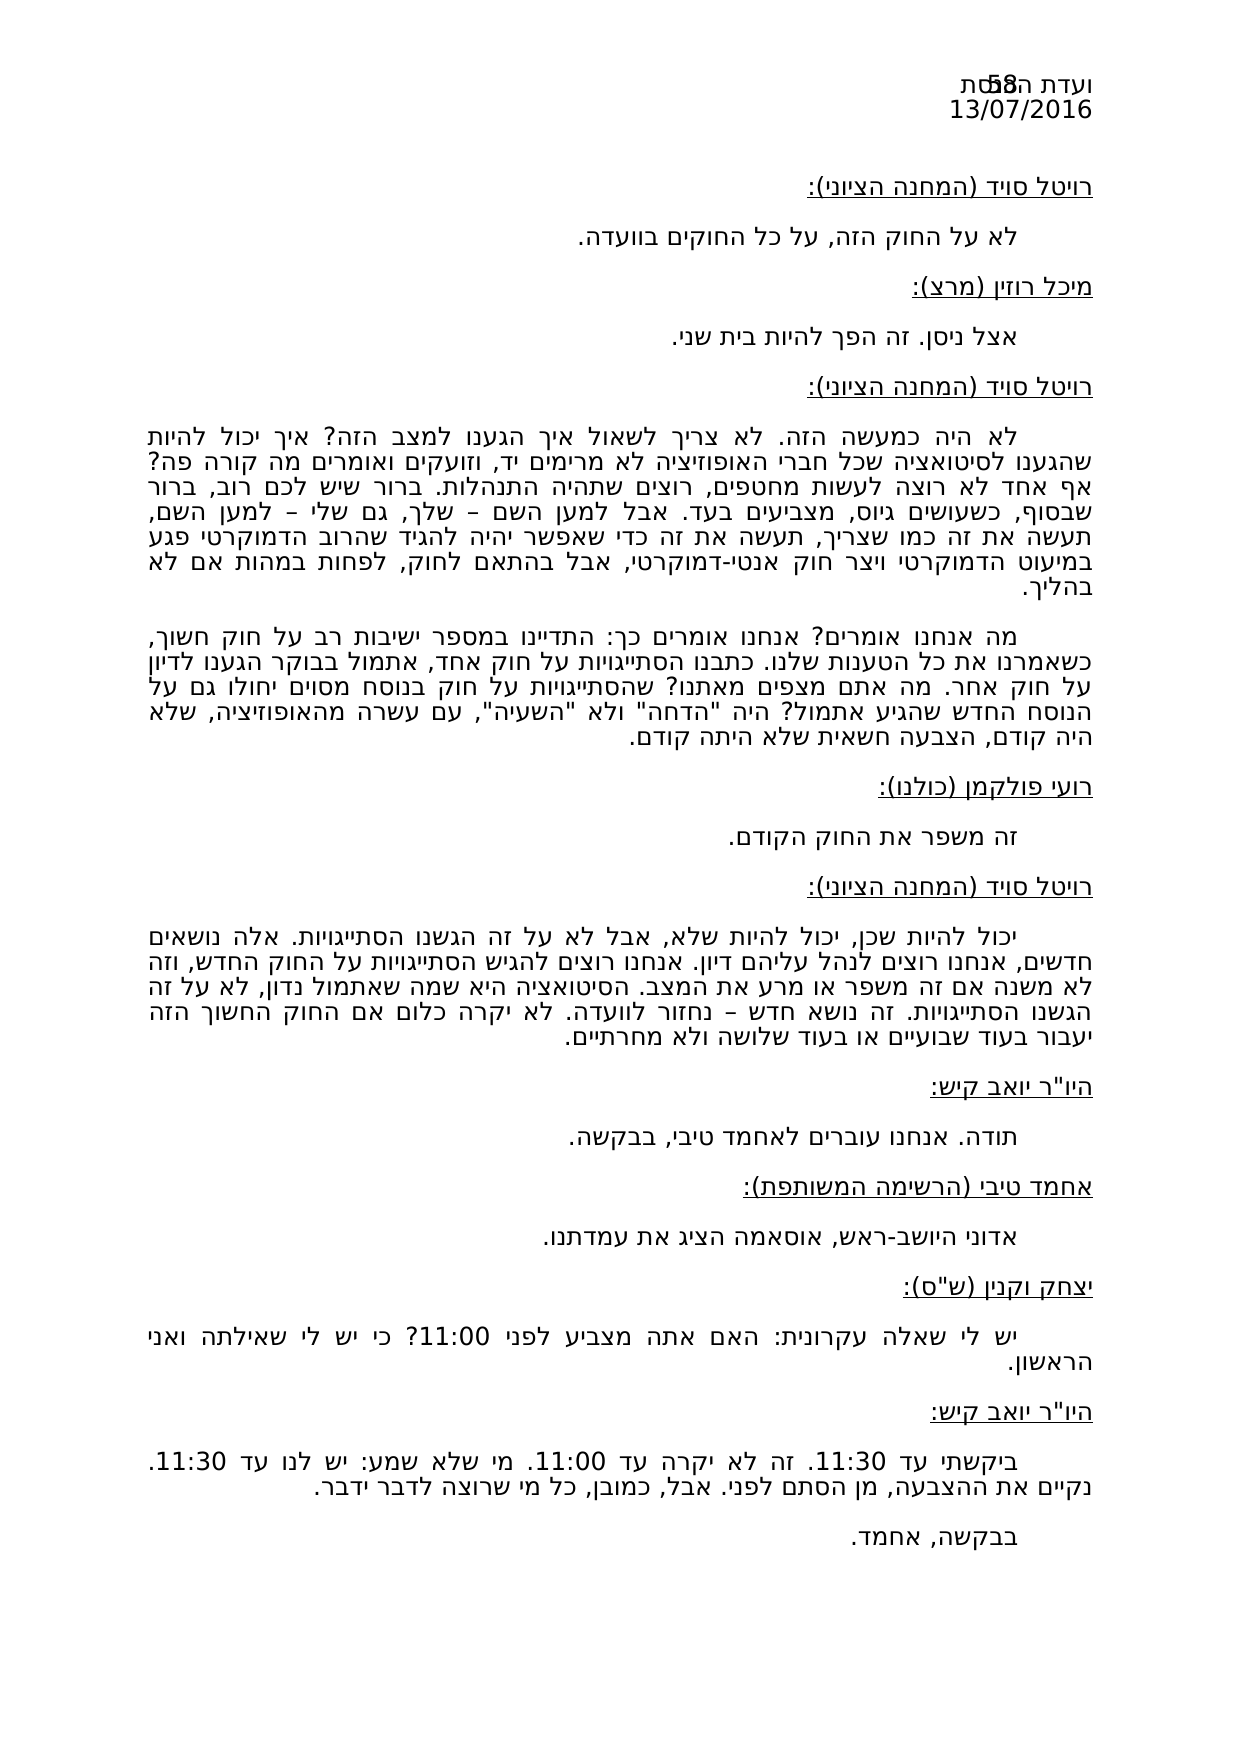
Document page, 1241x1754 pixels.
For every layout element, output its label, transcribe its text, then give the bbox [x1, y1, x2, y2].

text מיכל רוזין (מרצ): [147, 275, 1093, 300]
text יכול להיות שכן, יכול להיות שלא, אבל לא על זה הגשנו הסתייגויות. אלה נושאים חדשים, אנחנו רוצים לנהל עליהם דיון. אנחנו רוצים להגיש הסתייגויות על החוק החדש, וזה לא משנה אם זה משפר או מרע את המצב. הסיטואציה היא שמה שאתמול נדון, לא על זה הגשנו הסתייגויות. זה נושא חדש – נחזור לוועדה. לא יקרה כלום אם החוק החשוך הזה יעבור בעוד שבועיים או בעוד שלושה ולא מחרתיים. [147, 925, 1093, 1050]
text רויטל סויד (המחנה הציוני): [147, 875, 1093, 900]
text לא על החוק הזה, על כל החוקים בוועדה. [147, 225, 1093, 250]
text מה אנחנו אומרים? אנחנו אומרים כך: התדיינו במספר ישיבות רב על חוק חשוך, כשאמרנו את כל הטענות שלנו. כתבנו הסתייגויות על חוק אחד, אתמול בבוקר הגענו לדיון על חוק אחר. מה אתם מצפים מאתנו? שהסתייגויות על חוק בנוסח מסוים יחולו גם על הנוסח החדש שהגיע אתמול? היה "הדחה" ולא "השעיה", עם עשרה מהאופוזיציה, שלא היה קודם, הצבעה חשאית שלא היתה קודם. [147, 625, 1093, 750]
text לא היה כמעשה הזה. לא צריך לשאול איך הגענו למצב הזה? איך יכול להיות שהגענו לסיטואציה שכל חברי האופוזיציה לא מרימים יד, וזועקים ואומרים מה קורה פה? אף אחד לא רוצה לעשות מחטפים, רוצים שתהיה התנהלות. ברור שיש לכם רוב, ברור שבסוף, כשעושים גיוס, מצביעים בעד. אבל למען השם – שלך, גם שלי – למען השם, תעשה את זה כמו שצריך, תעשה את זה כדי שאפשר יהיה להגיד שהרוב הדמוקרטי פגע במיעוט הדמוקרטי ויצר חוק אנטי-דמוקרטי, אבל בהתאם לחוק, לפחות במהות אם לא בהליך. [147, 425, 1093, 600]
text בבקשה, אחמד. [147, 1525, 1093, 1550]
text רויטל סויד (המחנה הציוני): [147, 375, 1093, 400]
text אצל ניסן. זה הפך להיות בית שני. [147, 325, 1093, 350]
text יש לי שאלה עקרונית: האם אתה מצביע לפני 11:00? כי יש לי שאילתה ואני הראשון. [147, 1325, 1093, 1375]
text אחמד טיבי (הרשימה המשותפת): [147, 1175, 1093, 1200]
text היו"ר יואב קיש: [147, 1400, 1093, 1425]
text יצחק וקנין (ש"ס): [147, 1275, 1093, 1300]
text רועי פולקמן (כולנו): [147, 775, 1093, 800]
text היו"ר יואב קיש: [147, 1075, 1093, 1100]
text אדוני היושב-ראש, אוסאמה הציג את עמדתנו. [147, 1225, 1093, 1250]
text רויטל סויד (המחנה הציוני): [147, 175, 1093, 200]
text ביקשתי עד 11:30. זה לא יקרה עד 11:00. מי שלא שמע: יש לנו עד 11:30. נקיים את ההצבעה, מן הסתם לפני. אבל, כמובן, כל מי שרוצה לדבר ידבר. [147, 1450, 1093, 1500]
text זה משפר את החוק הקודם. [147, 825, 1093, 850]
text תודה. אנחנו עוברים לאחמד טיבי, בבקשה. [147, 1125, 1093, 1150]
